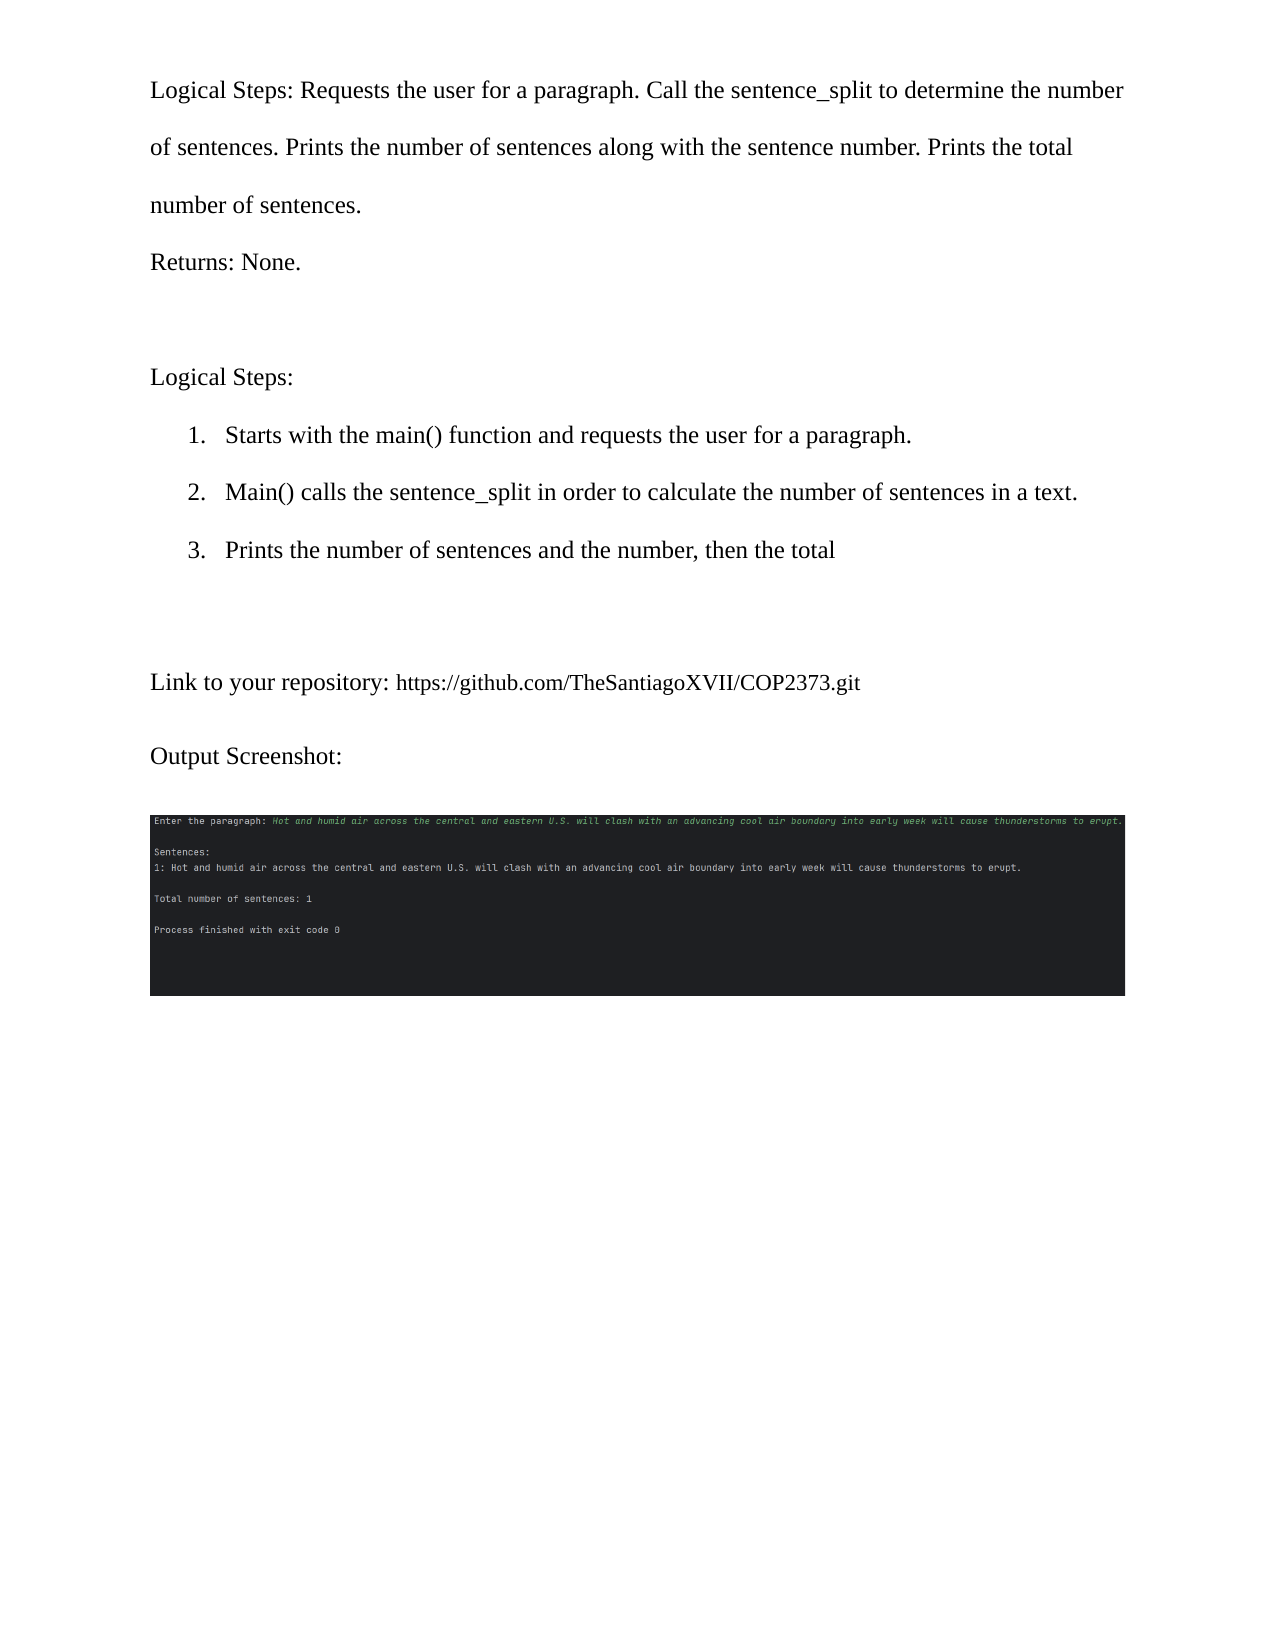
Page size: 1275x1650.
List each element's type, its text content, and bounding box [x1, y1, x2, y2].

list Main() calls the sentence_split in order to calculate the number of sentences in a text. [187, 477, 1125, 506]
list Prints the number of sentences and the number, then the total [187, 535, 1125, 564]
picture [150, 815, 1125, 996]
text Link to your repository: https://github.com/TheSantiagoXVII/COP2373.git [150, 667, 1125, 695]
text Output Screenshot: [150, 741, 1125, 769]
text Returns: None. [150, 247, 1125, 276]
list Starts with the main() function and requests the user for a paragraph. [187, 420, 1125, 449]
text Logical Steps: Requests the user for a paragraph. Call the sentence_split to determine the number of sentences. Prints the number of sentences along with the sentence number. Prints the total number of sentences. [150, 75, 1125, 219]
text Logical Steps: [150, 362, 1125, 391]
